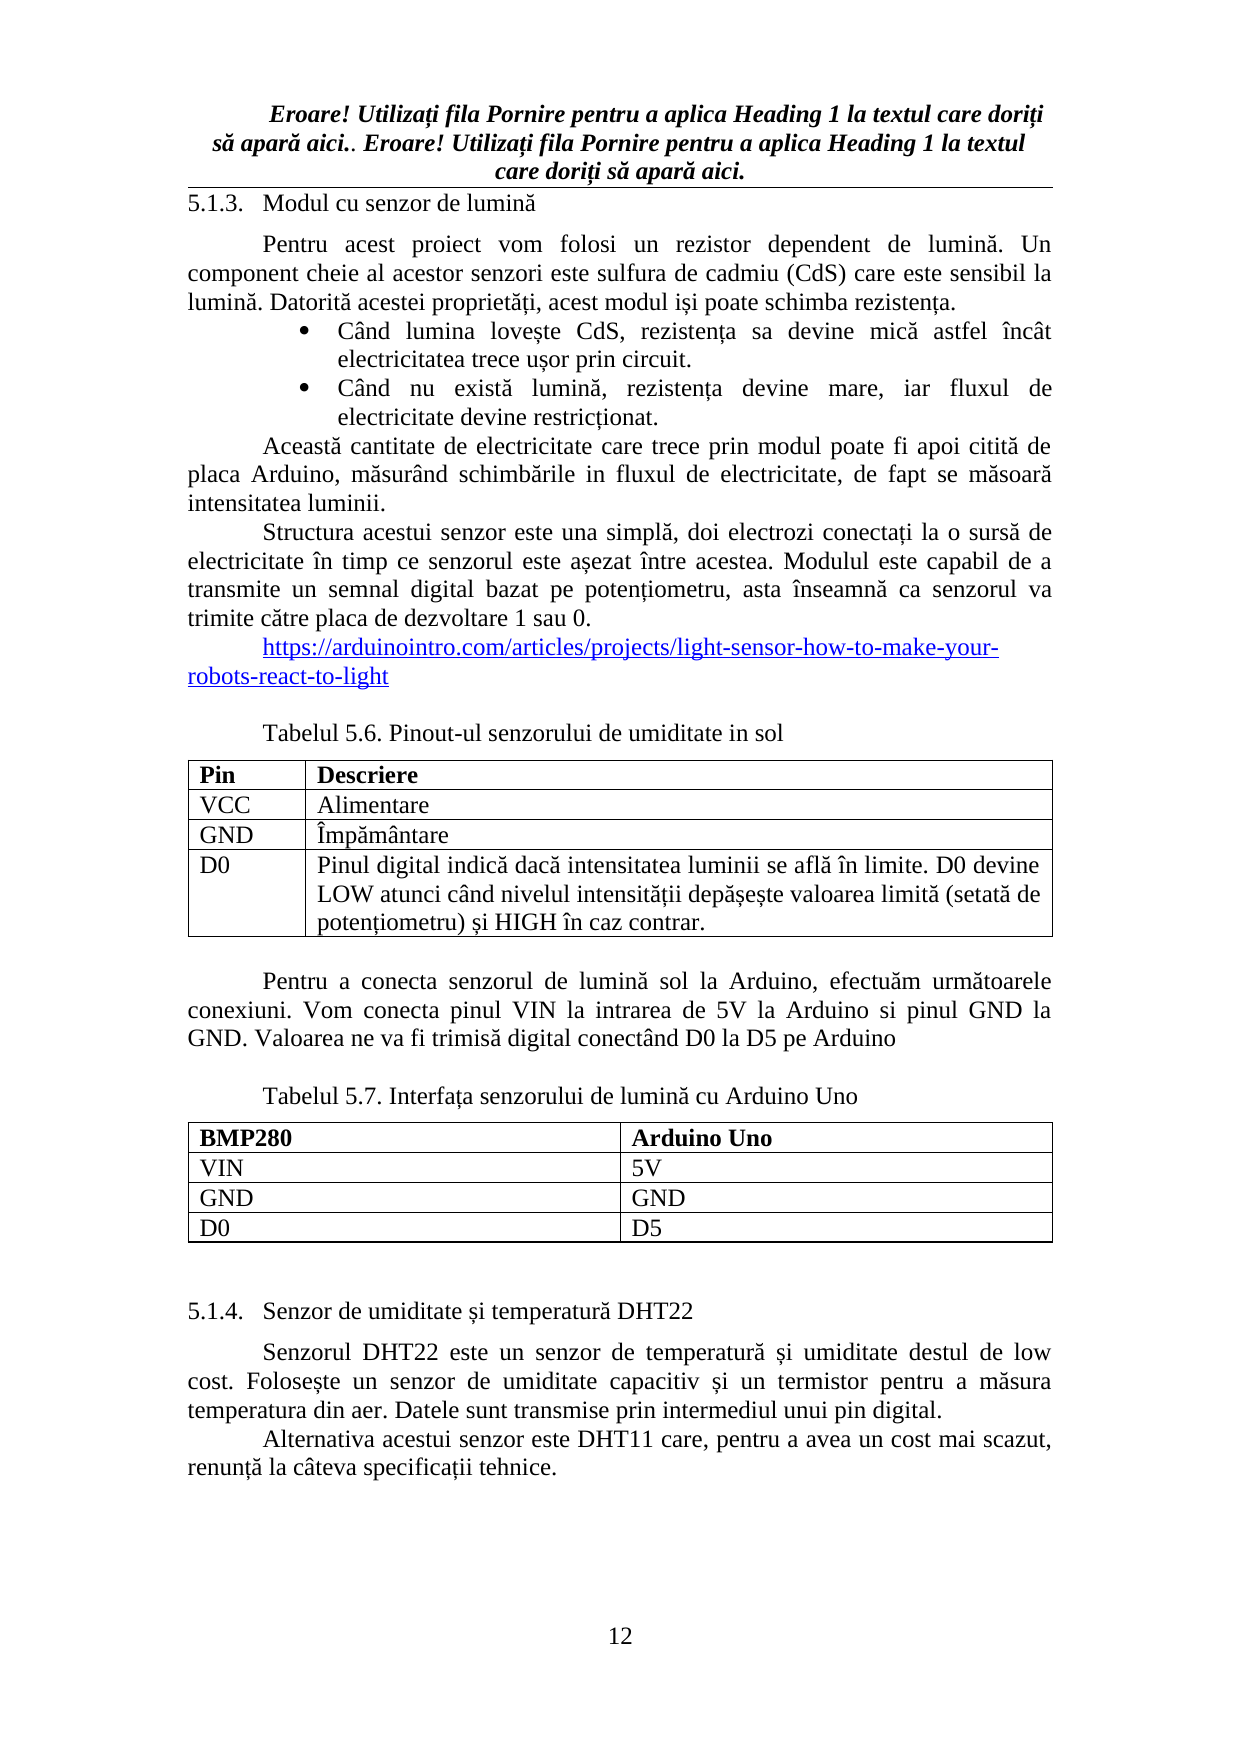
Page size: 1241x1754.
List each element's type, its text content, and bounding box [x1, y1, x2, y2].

table_cell D5 [621, 1213, 1052, 1241]
table_cell VCC [189, 790, 305, 819]
list Când lumina lovește CdS, rezistența sa devine mică astfel încât electricitatea trece ușor prin circuit. [300, 316, 1053, 373]
text Această cantitate de electricitate care trece prin modul poate fi apoi citită de placa Arduino, măsurând schimbările in fluxul de electricitate, de fapt se măsoară intensitatea luminii. [187, 431, 1053, 517]
text Structura acestui senzor este una simplă, doi electrozi conectați la o sursă de electricitate în timp ce senzorul este așezat între acestea. Modulul este capabil de a transmite un semnal digital bazat pe potențiometru, asta înseamnă ca senzorul va trimite către placa de dezvoltare 1 sau 0. [187, 517, 1053, 632]
text Pentru acest proiect vom folosi un rezistor dependent de lumină. Un component cheie al acestor senzori este sulfura de cadmiu (CdS) care este sensibil la lumină. Datorită acestei proprietăți, acest modul iși poate schimba rezistența. [187, 229, 1053, 316]
table_header Arduino Uno [621, 1123, 1052, 1152]
subtitle Senzor de umiditate și temperatură DHT22 [187, 1296, 1053, 1325]
table_cell Alimentare [306, 790, 1052, 819]
table_cell GND [189, 1183, 620, 1212]
table_cell GND [189, 820, 305, 849]
table_cell D0 [189, 850, 305, 936]
text Senzorul DHT22 este un senzor de temperatură și umiditate destul de low cost. Folosește un senzor de umiditate capacitiv și un termistor pentru a măsura temperatura din aer. Datele sunt transmise prin intermediul unui pin digital. [187, 1337, 1053, 1424]
table_cell Pinul digital indică dacă intensitatea luminii se află în limite. D0 devine LOW atunci când nivelul intensității depășește valoarea limită (setată de potențiometru) și HIGH în caz contrar. [306, 850, 1052, 936]
text Tabelul 5.7. Interfața senzorului de lumină cu Arduino Uno [187, 1081, 1053, 1110]
text https://arduinointro.com/articles/projects/light-sensor-how-to-make-your-robots-react-to-light [187, 632, 1053, 689]
table_header Descriere [306, 761, 1052, 789]
table_header BMP280 [189, 1123, 620, 1152]
list Când nu există lumină, rezistența devine mare, iar fluxul de electricitate devine restricționat. [300, 373, 1053, 431]
table_cell D0 [189, 1213, 620, 1241]
subtitle Modul cu senzor de lumină [187, 188, 1053, 217]
text Alternativa acestui senzor este DHT11 care, pentru a avea un cost mai scazut, renunță la câteva specificații tehnice. [187, 1424, 1053, 1481]
table_cell Împământare [306, 820, 1052, 849]
table_cell VIN [189, 1153, 620, 1182]
text Pentru a conecta senzorul de lumină sol la Arduino, efectuăm următoarele conexiuni. Vom conecta pinul VIN la intrarea de 5V la Arduino si pinul GND la GND. Valoarea ne va fi trimisă digital conectând D0 la D5 pe Arduino [187, 966, 1053, 1052]
table_header Pin [189, 761, 305, 789]
table_cell GND [621, 1183, 1052, 1212]
text Tabelul 5.6. Pinout-ul senzorului de umiditate in sol [187, 718, 1053, 747]
table_cell 5V [621, 1153, 1052, 1182]
